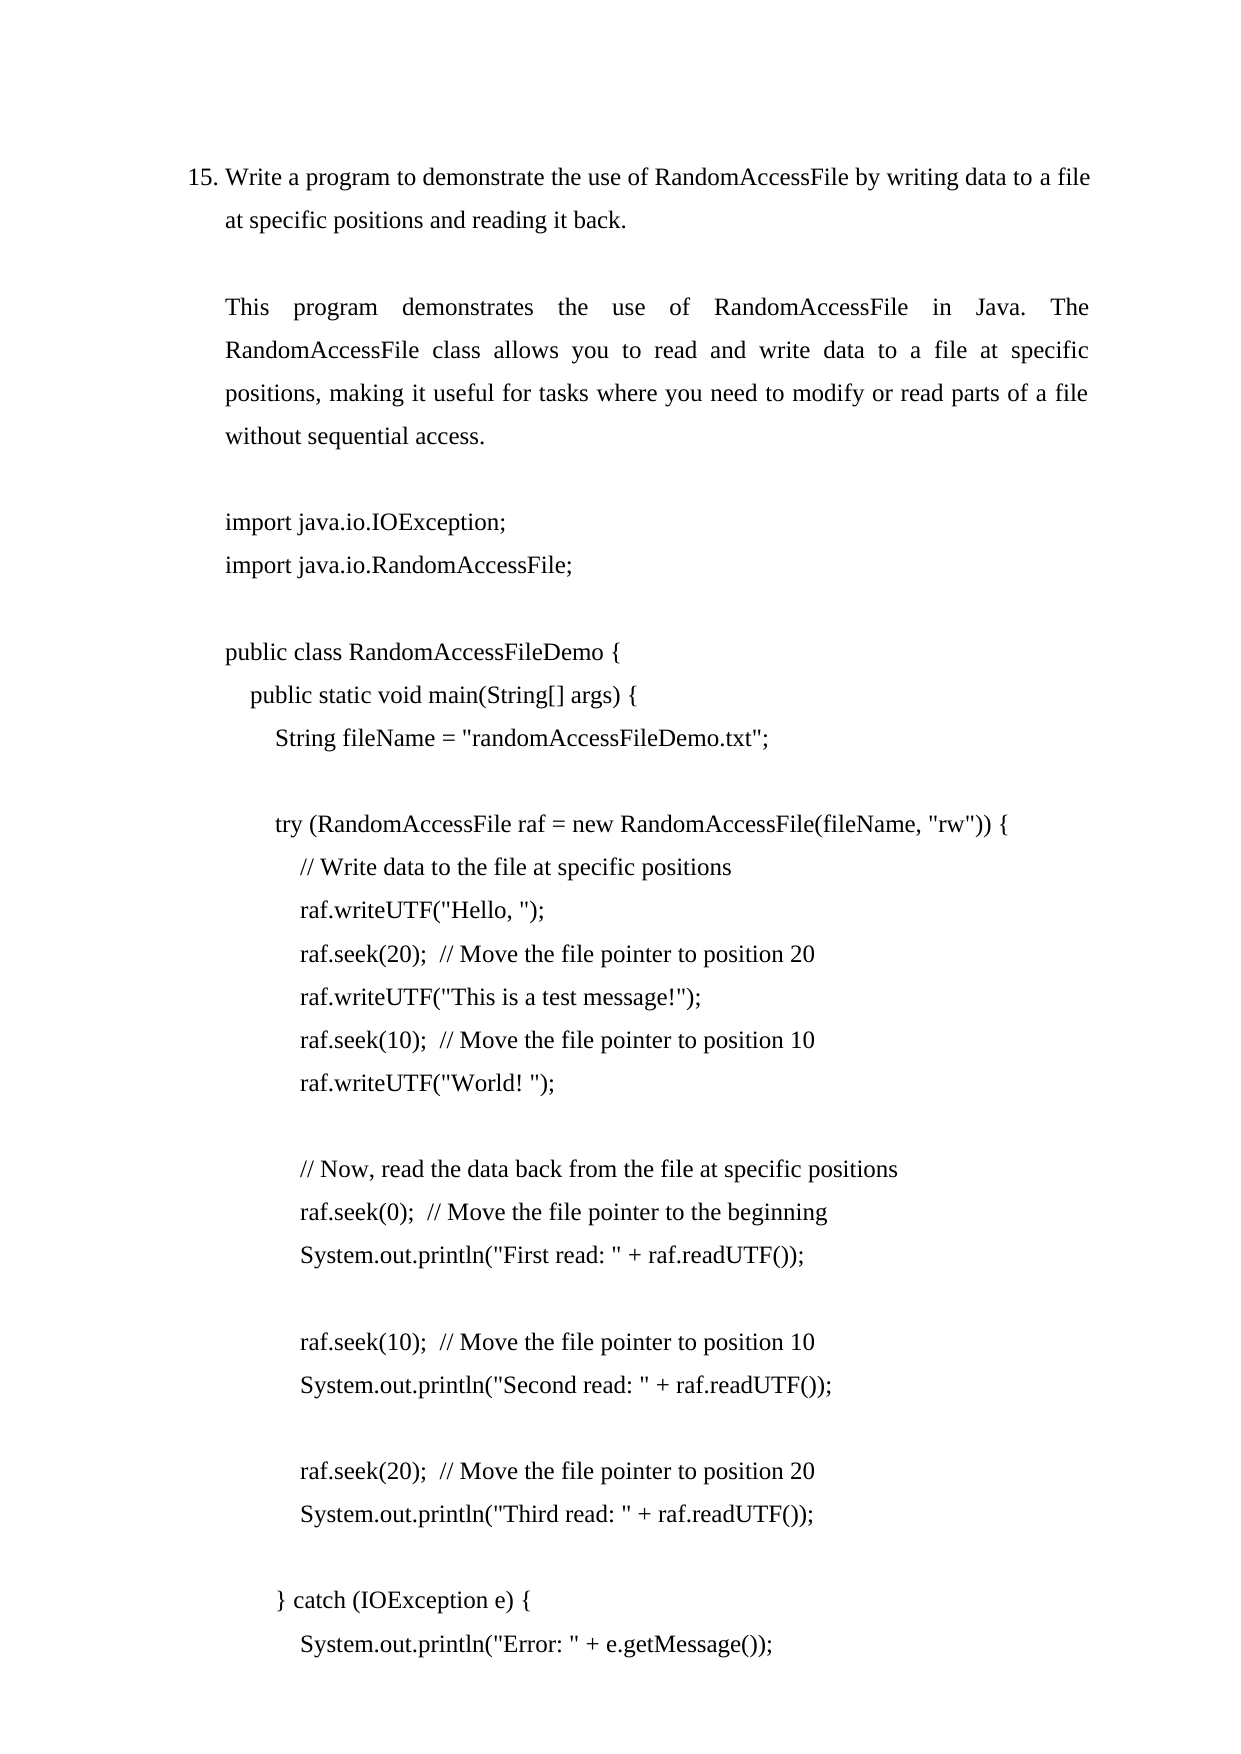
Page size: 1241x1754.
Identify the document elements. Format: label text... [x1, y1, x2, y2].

list This program demonstrates the use of RandomAccessFile in Java. The RandomAccessFile class allows you to read and write data to a file at specific positions, making it useful for tasks where you need to modify or read parts of a file without sequential access. [225, 292, 1090, 450]
list raf.seek(0); // Move the file pointer to the beginning [225, 1197, 1090, 1226]
list raf.writeUTF("World! "); [225, 1068, 1090, 1097]
list System.out.println("Error: " + e.getMessage()); [225, 1629, 1090, 1657]
list raf.seek(20); // Move the file pointer to position 20 [225, 1456, 1090, 1485]
list Write a program to demonstrate the use of RandomAccessFile by writing data to a file at specific positions and reading it back. [187, 162, 1090, 234]
list System.out.println("Second read: " + raf.readUTF()); [225, 1370, 1090, 1399]
list raf.seek(10); // Move the file pointer to position 10 [225, 1025, 1090, 1054]
list // Write data to the file at specific positions [225, 852, 1090, 881]
list raf.writeUTF("Hello, "); [225, 896, 1090, 924]
list public class RandomAccessFileDemo { [225, 637, 1090, 666]
list String fileName = "randomAccessFileDemo.txt"; [225, 723, 1090, 752]
list raf.seek(10); // Move the file pointer to position 10 [225, 1327, 1090, 1356]
list raf.seek(20); // Move the file pointer to position 20 [225, 939, 1090, 967]
list System.out.println("Third read: " + raf.readUTF()); [225, 1499, 1090, 1528]
list public static void main(String[] args) { [225, 680, 1090, 709]
list try (RandomAccessFile raf = new RandomAccessFile(fileName, "rw")) { [225, 809, 1090, 838]
list System.out.println("First read: " + raf.readUTF()); [225, 1241, 1090, 1269]
list } catch (IOException e) { [225, 1586, 1090, 1614]
list // Now, read the data back from the file at specific positions [225, 1154, 1090, 1183]
list raf.writeUTF("This is a test message!"); [225, 982, 1090, 1011]
list import java.io.RandomAccessFile; [225, 551, 1090, 579]
list import java.io.IOException; [225, 507, 1090, 536]
